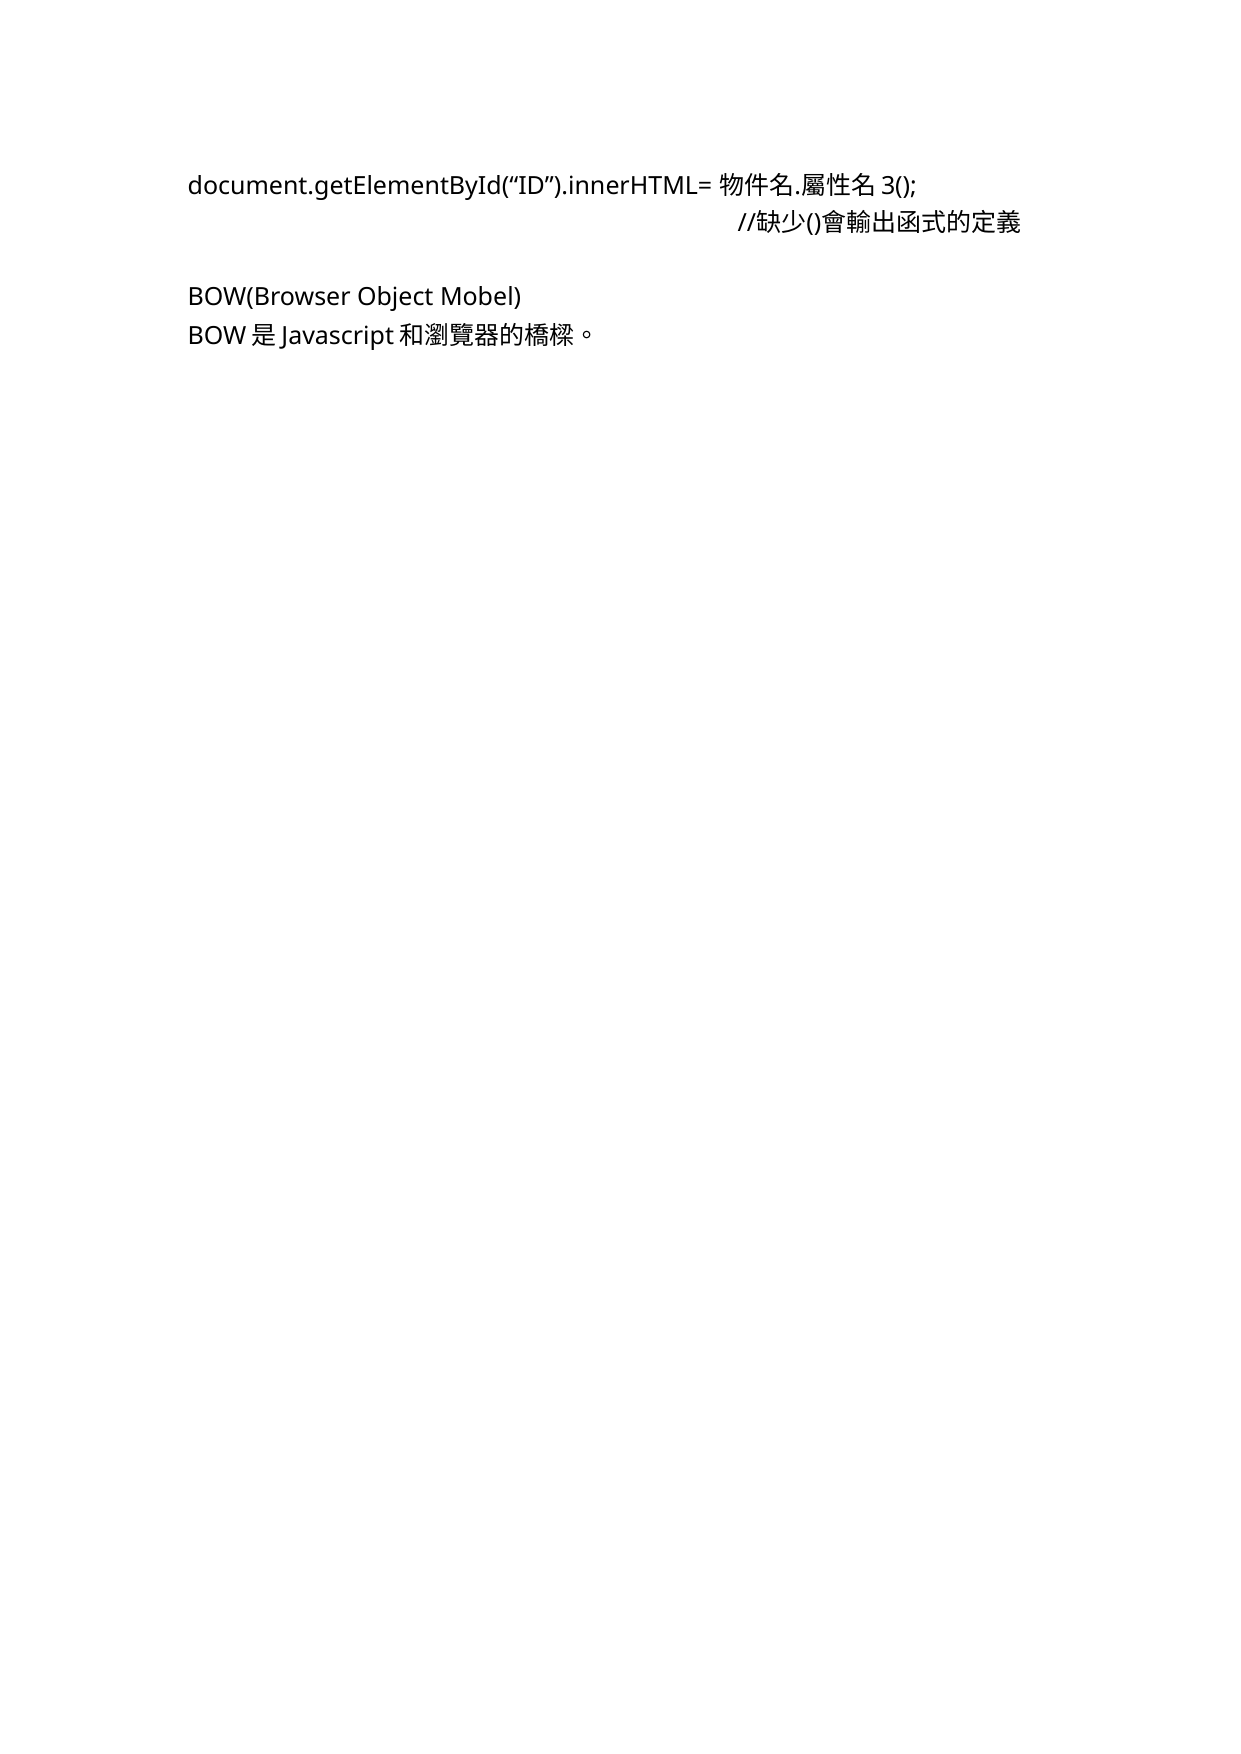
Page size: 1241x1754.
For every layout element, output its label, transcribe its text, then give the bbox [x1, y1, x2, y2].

text //缺少()會輸出函式的定義 [737, 202, 1053, 239]
text document.getElementById(“ID”).innerHTML= 物件名.屬性名3(); [187, 164, 1053, 202]
text BOW是Javascript和瀏覽器的橋樑。 [187, 314, 1053, 352]
text BOW(Browser Object Mobel) [187, 277, 1053, 314]
